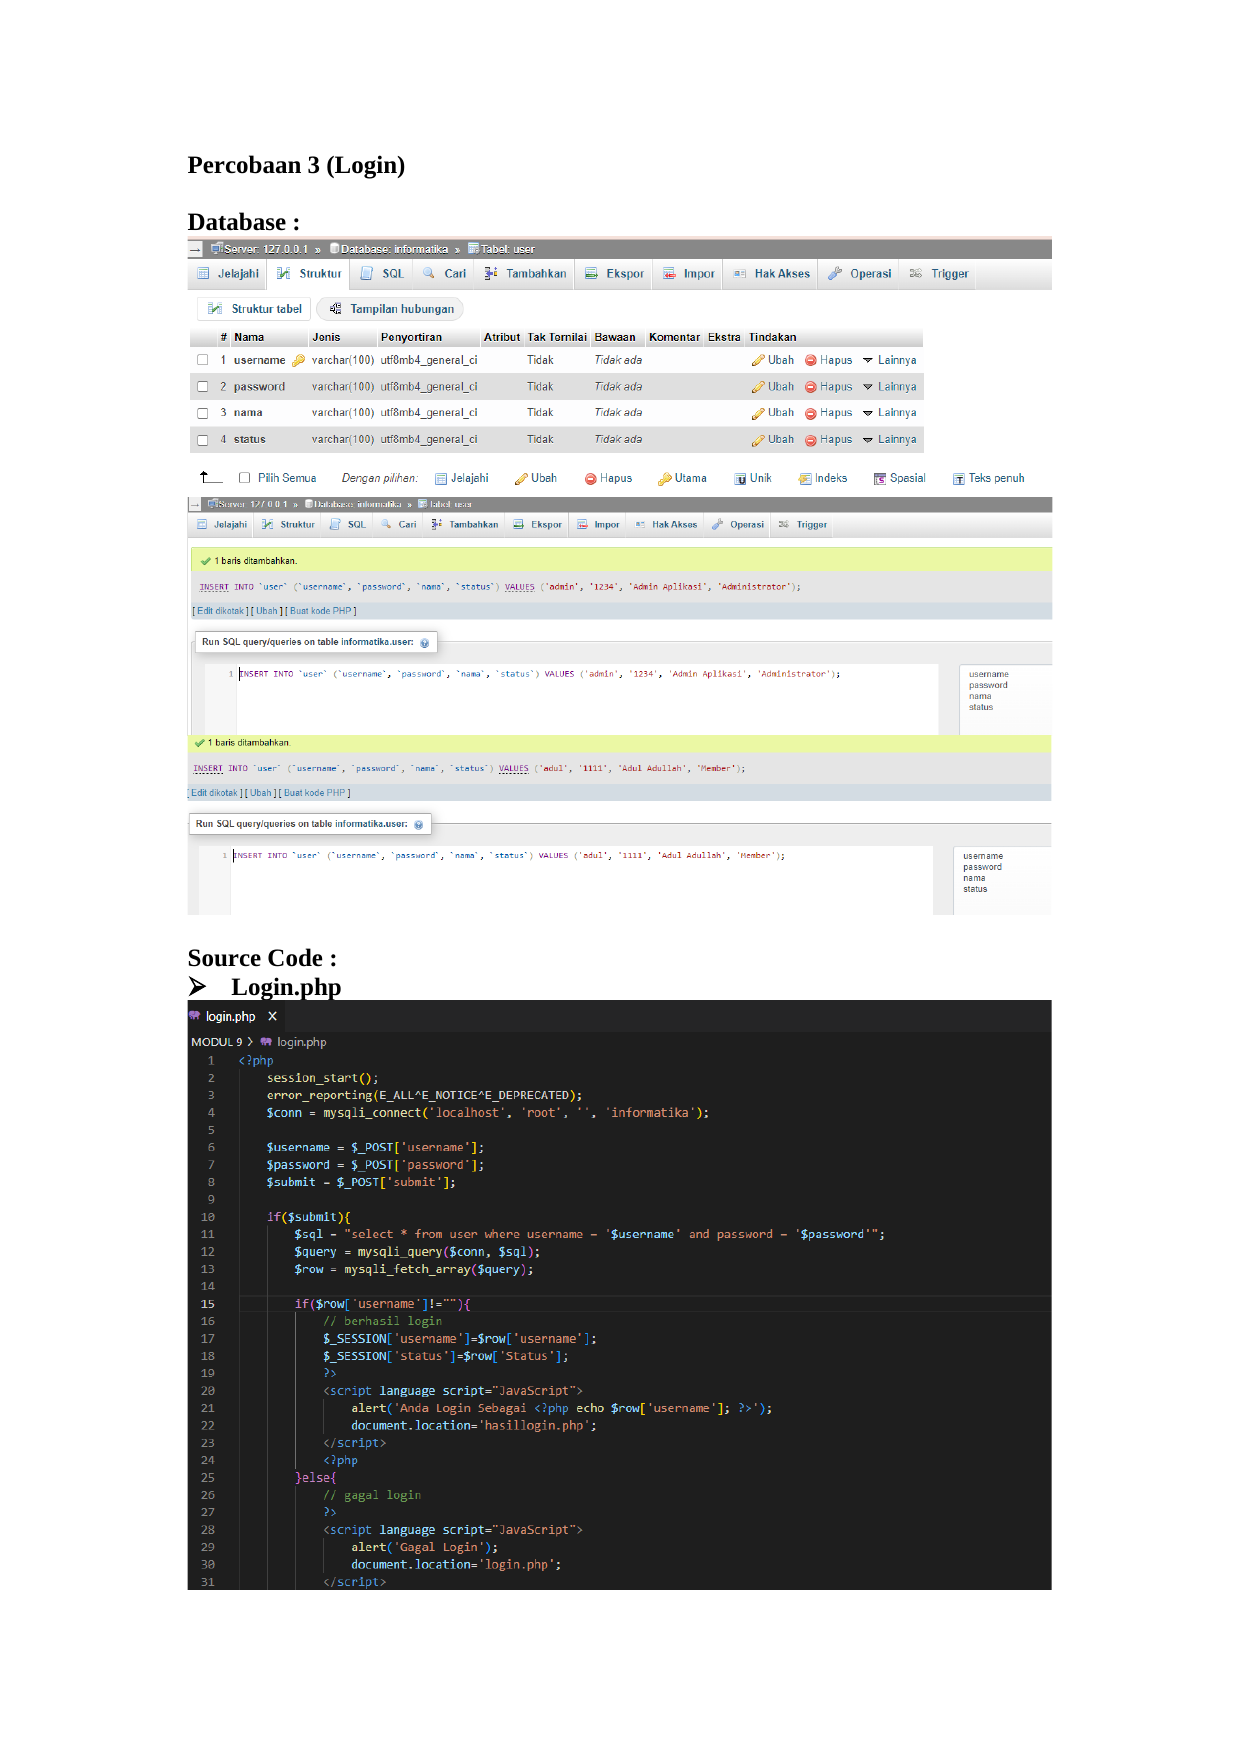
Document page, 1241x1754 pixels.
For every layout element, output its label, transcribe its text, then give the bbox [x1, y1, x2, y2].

picture [187, 1000, 1052, 1590]
list Login.php [187, 972, 1053, 1001]
text Database : [187, 207, 1053, 497]
text Source Code : [187, 943, 1053, 972]
picture [187, 236, 1053, 915]
text Percobaan 3 (Login) [187, 150, 1053, 179]
